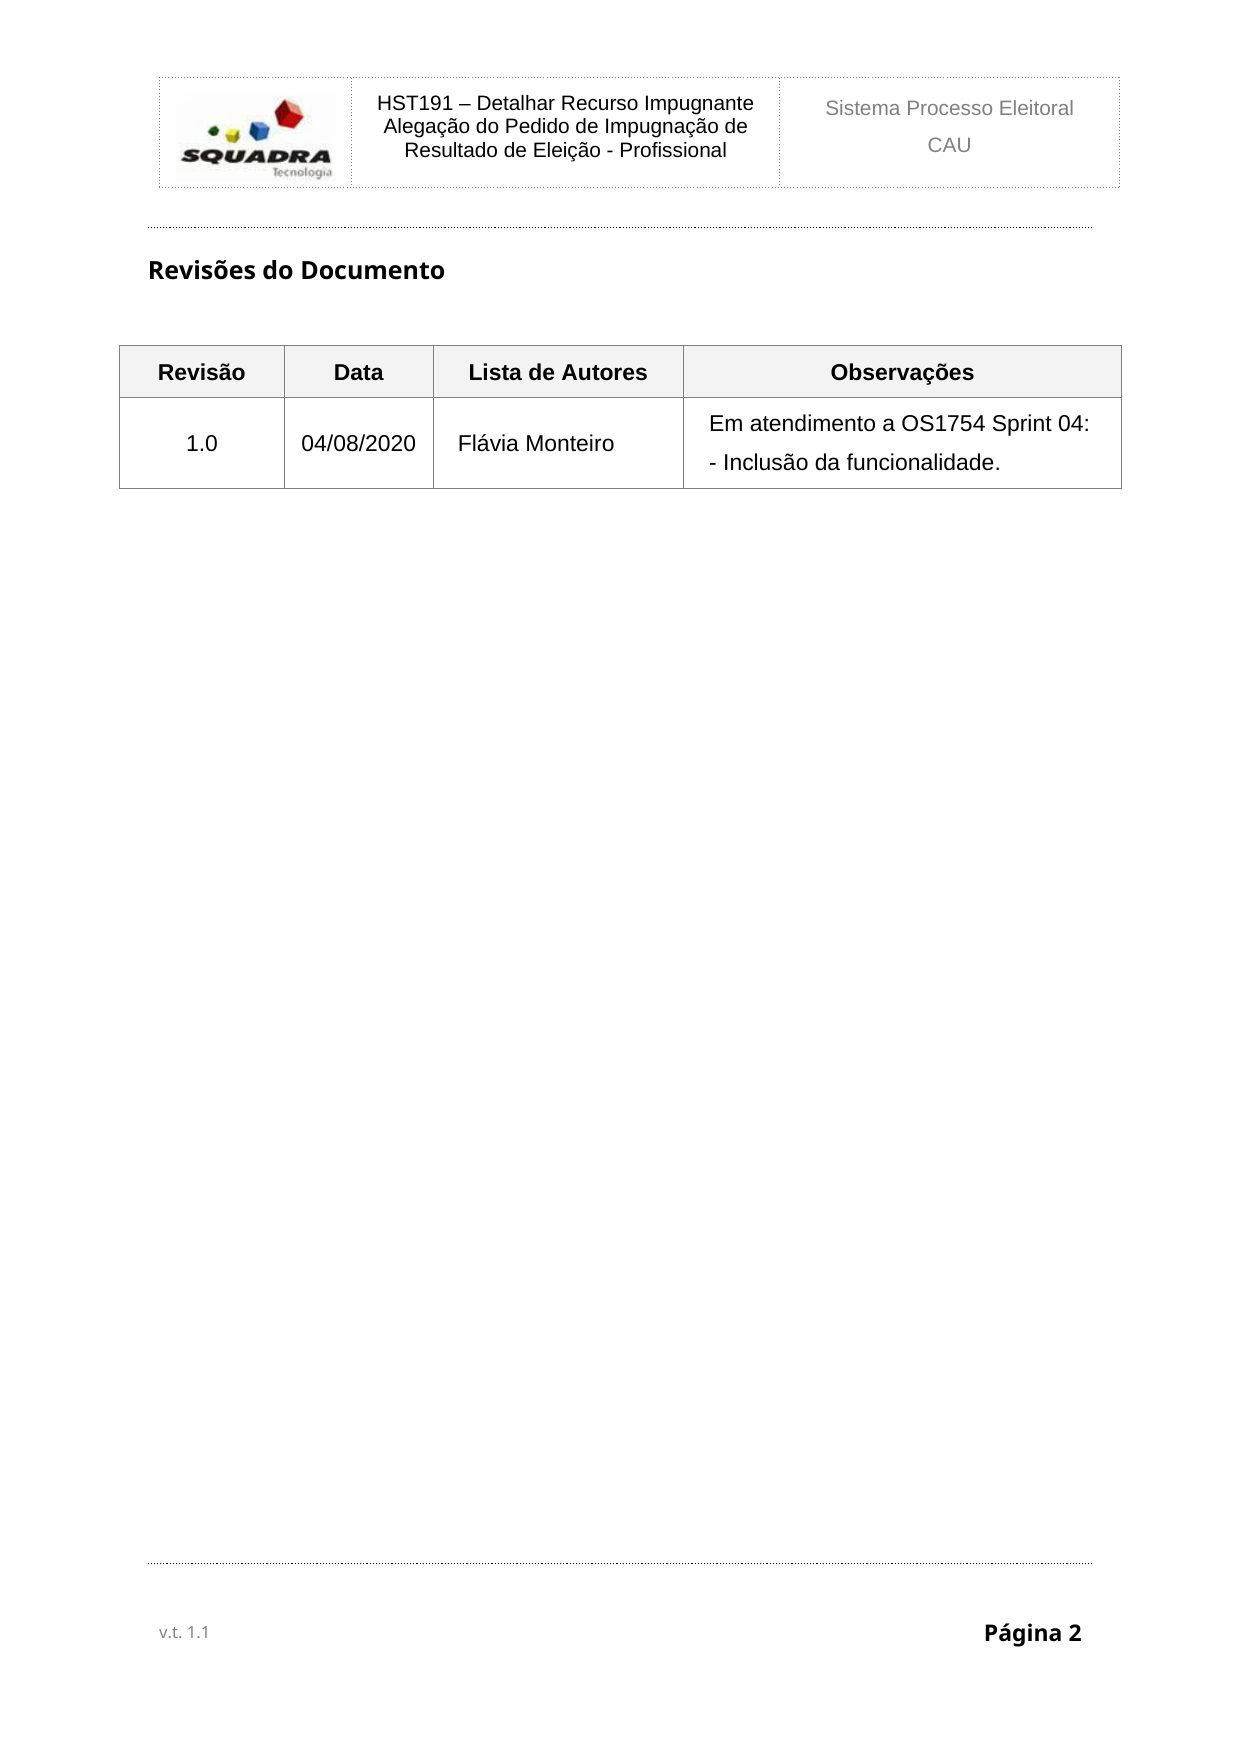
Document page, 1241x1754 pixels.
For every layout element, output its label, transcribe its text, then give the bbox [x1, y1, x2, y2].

table_cell 1.0 [120, 398, 284, 488]
table_header Observações [684, 346, 1121, 397]
table_header Data [285, 346, 433, 397]
table_cell Em atendimento a OS1754 Sprint 04: - Inclusão da funcionalidade. [684, 398, 1121, 488]
picture [175, 95, 336, 182]
text Revisões do Documento [148, 252, 1092, 286]
table_cell Flávia Monteiro [434, 398, 683, 488]
table_cell 04/08/2020 [285, 398, 433, 488]
table_header Lista de Autores [434, 346, 683, 397]
table_header Revisão [120, 346, 284, 397]
